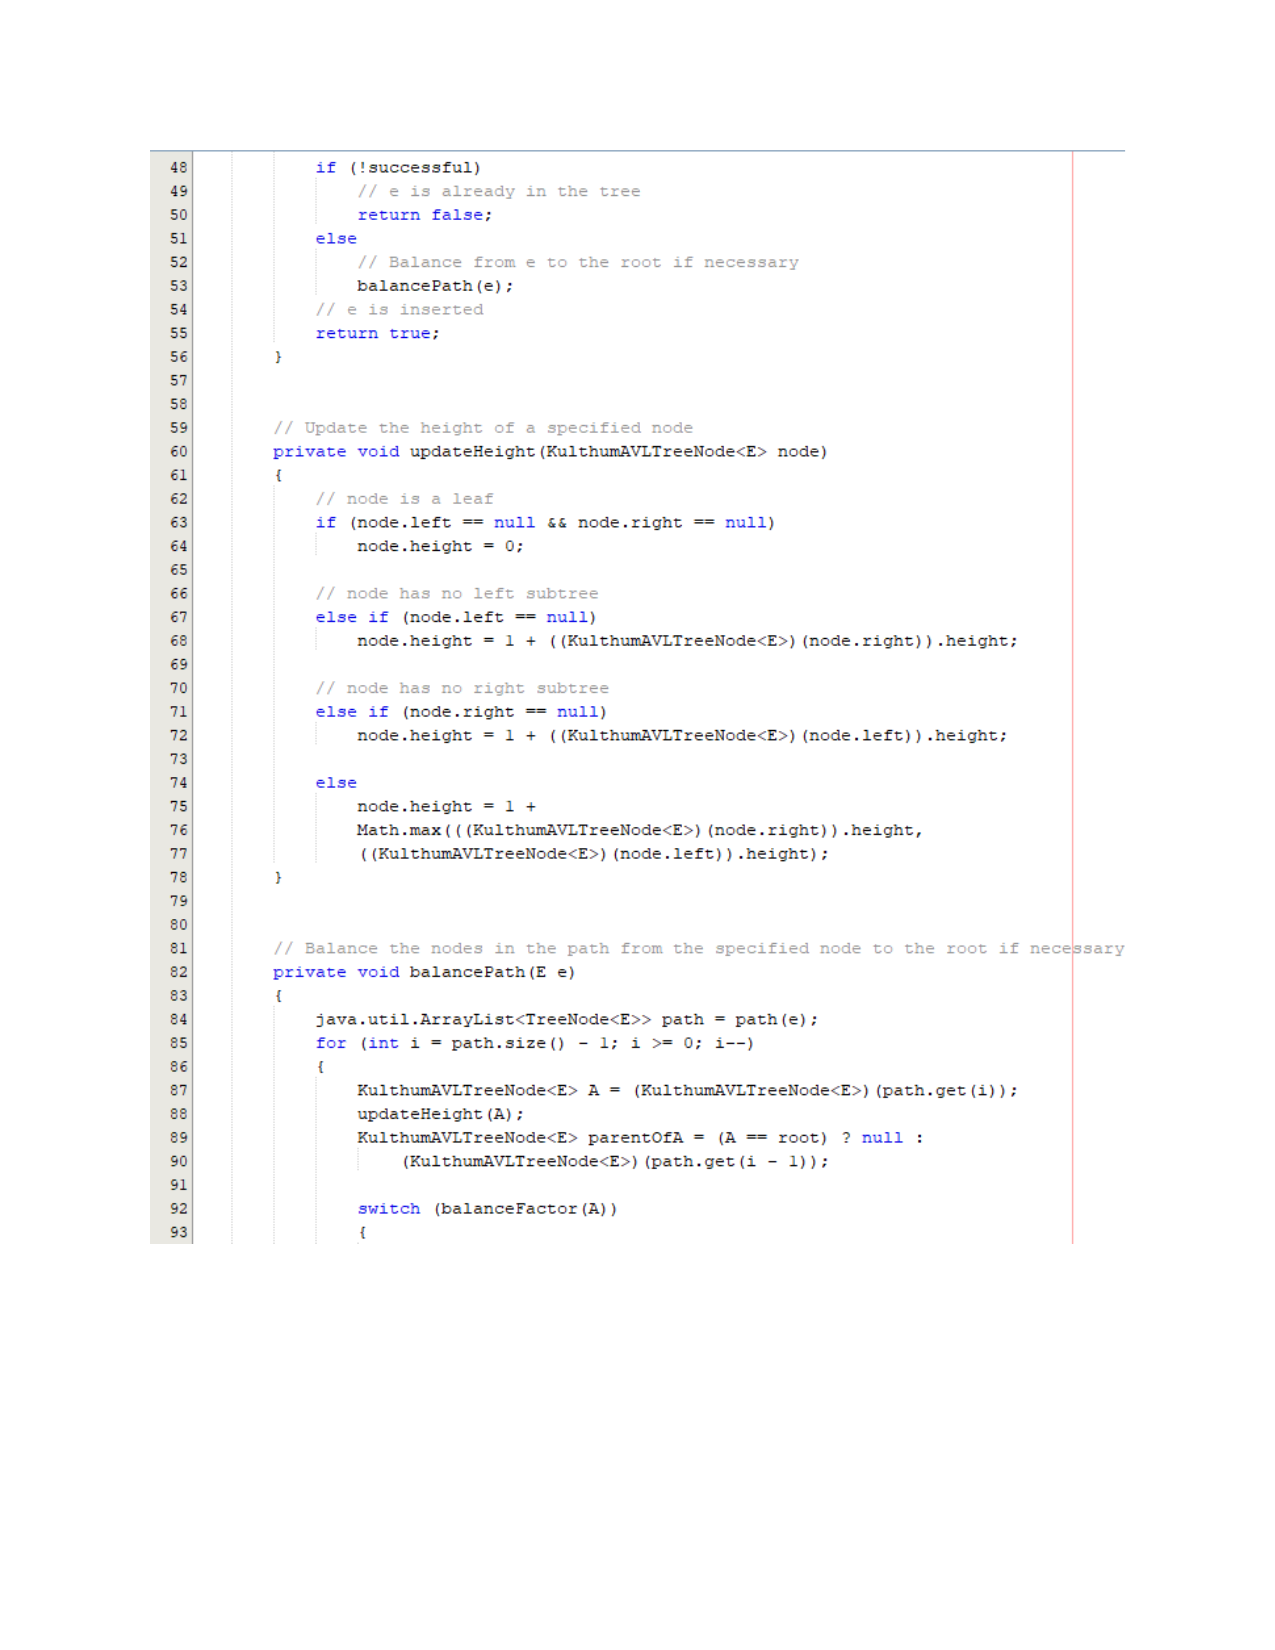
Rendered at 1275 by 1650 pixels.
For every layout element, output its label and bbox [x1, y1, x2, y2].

picture [150, 150, 1125, 1244]
